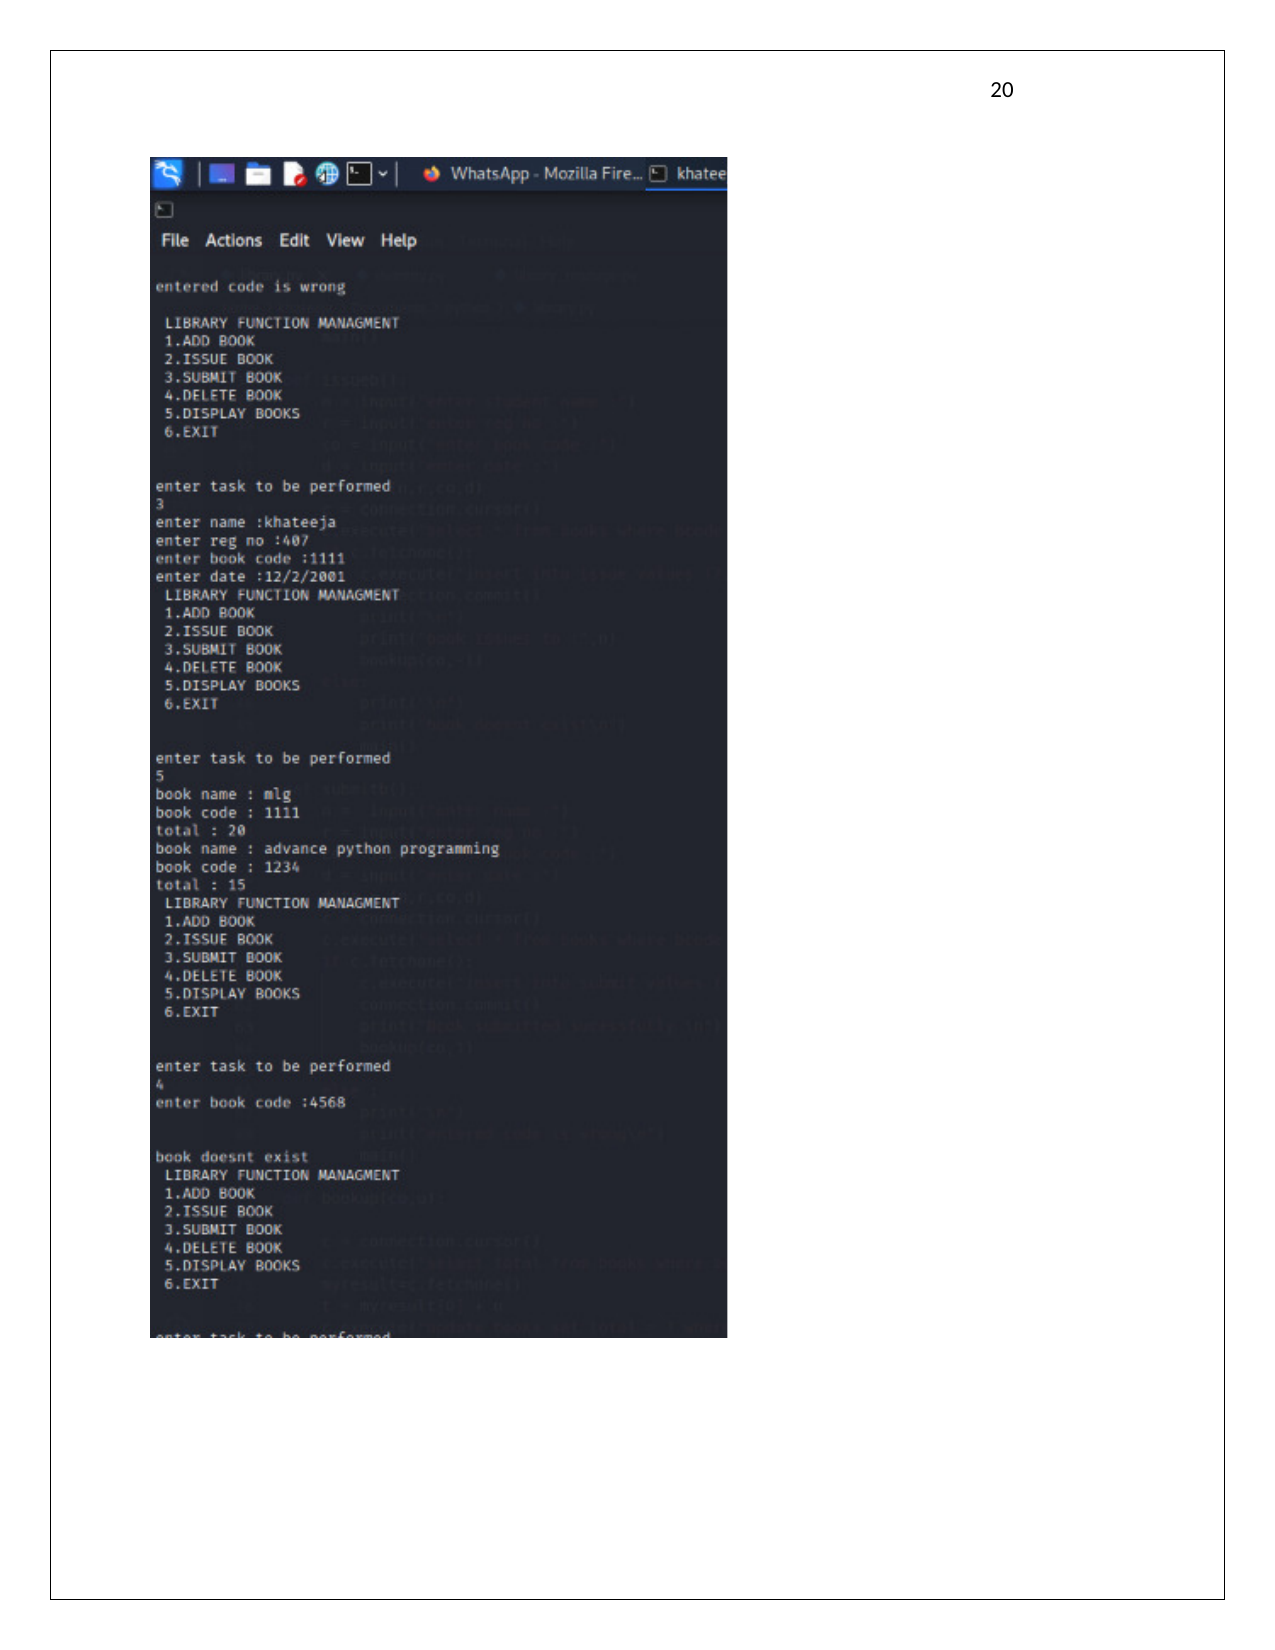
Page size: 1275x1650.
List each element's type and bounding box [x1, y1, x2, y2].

picture [150, 157, 728, 1338]
